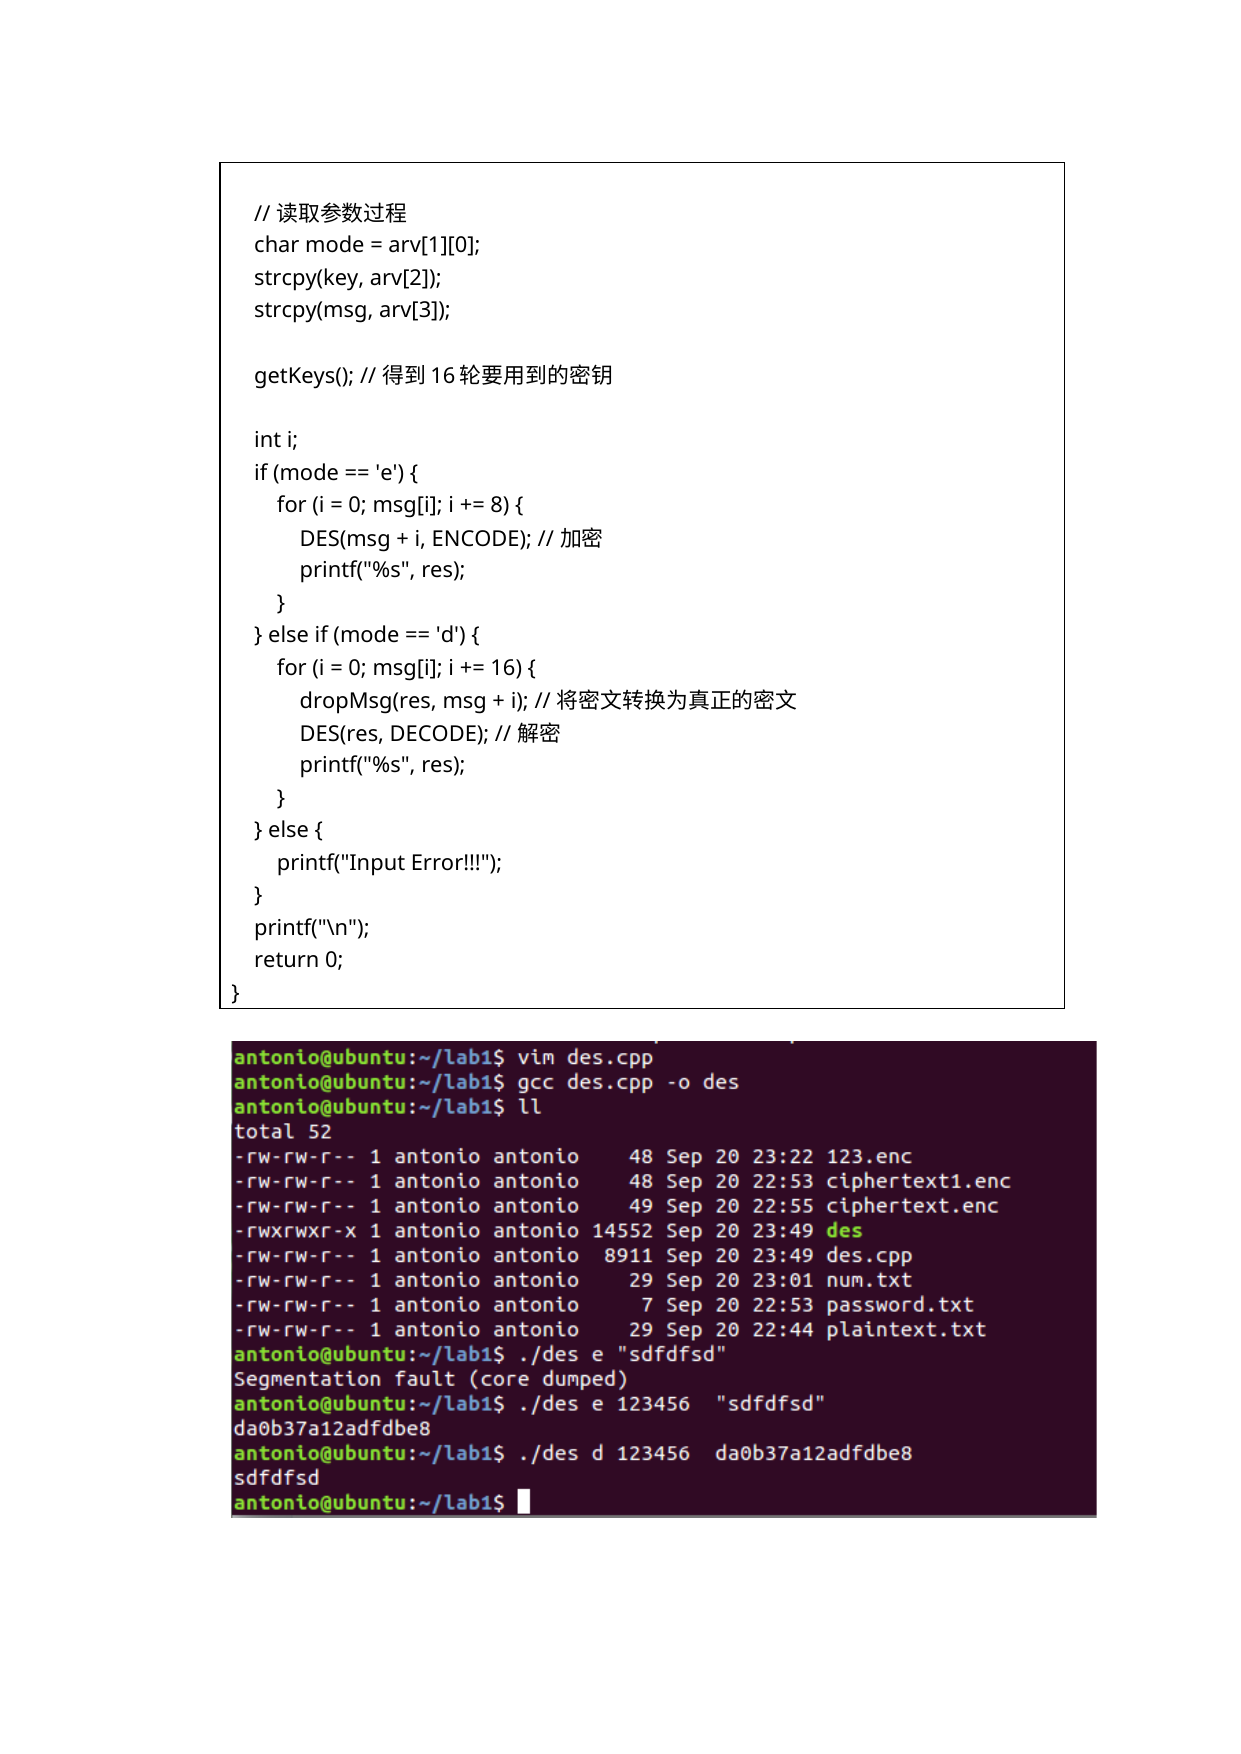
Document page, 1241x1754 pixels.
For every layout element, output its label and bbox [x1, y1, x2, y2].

picture [231, 1041, 1097, 1518]
table_header [221, 163, 1064, 1008]
